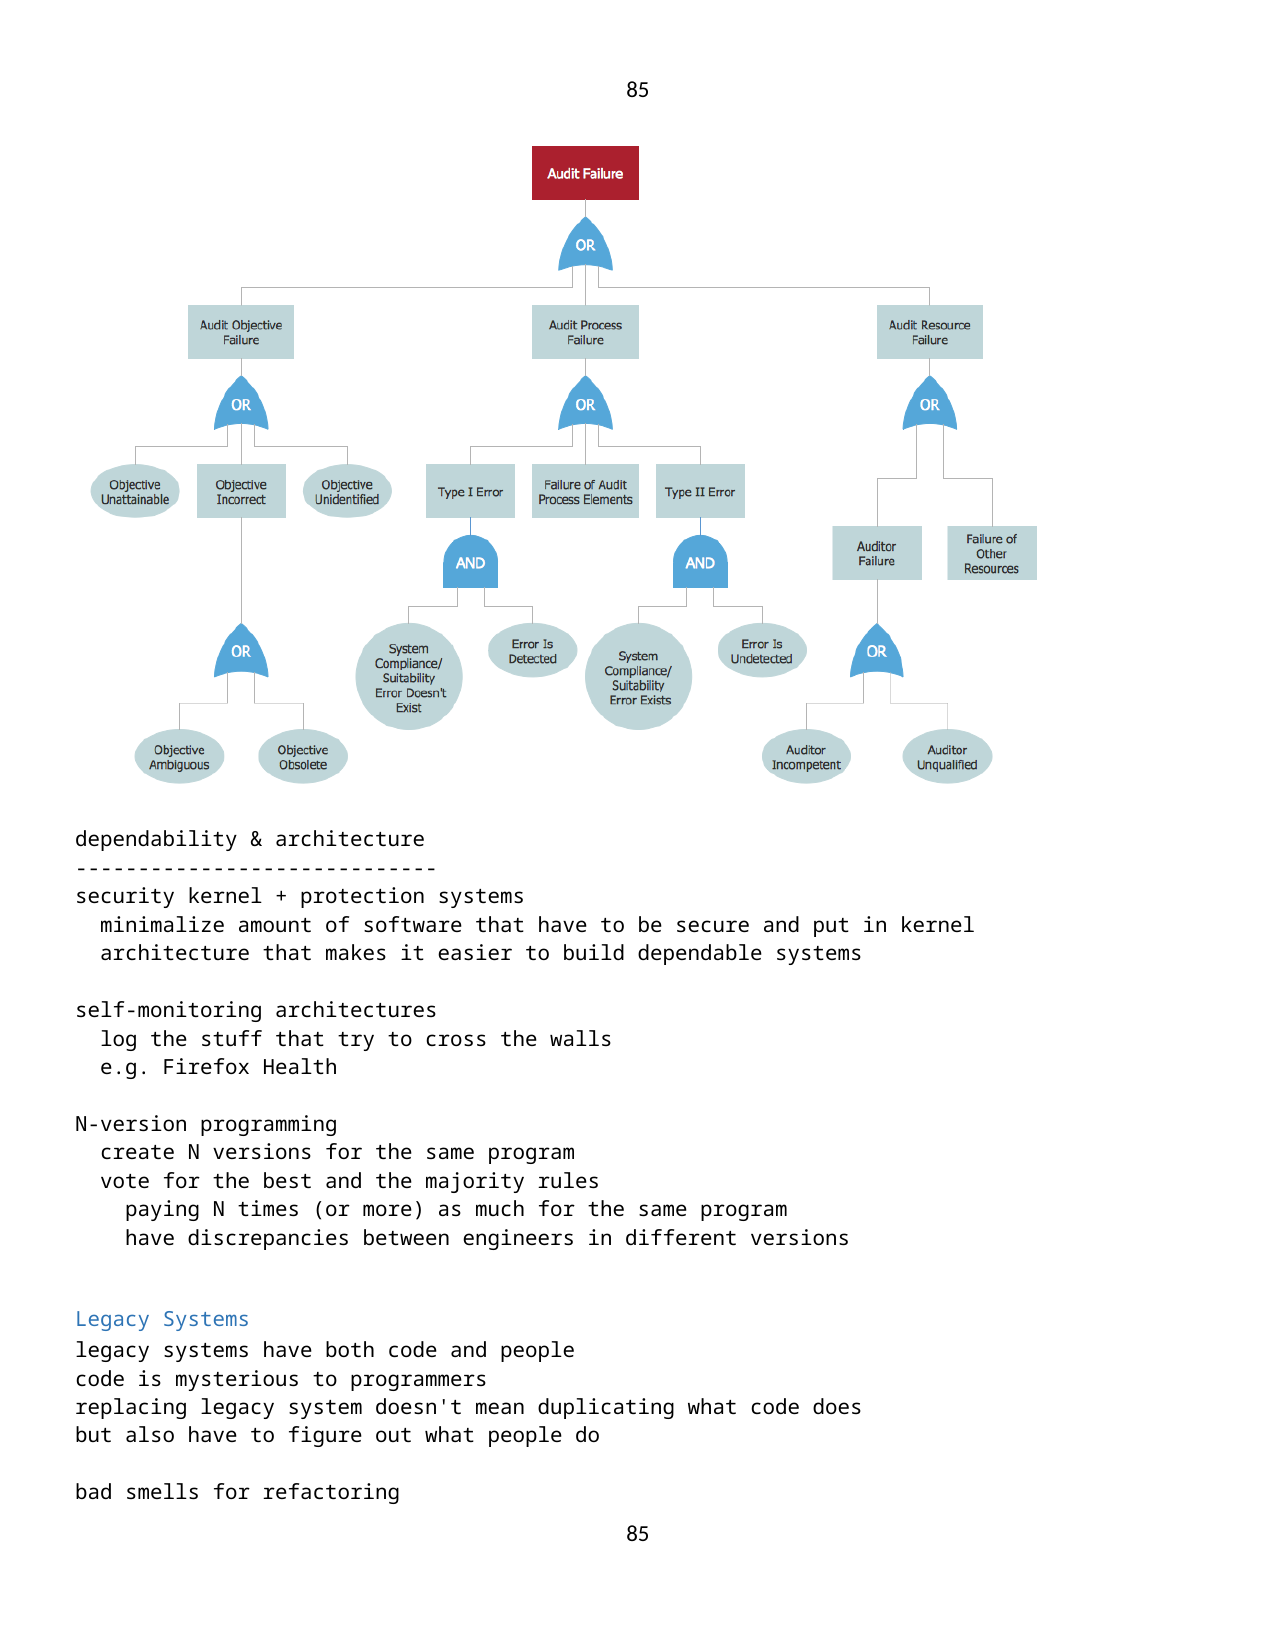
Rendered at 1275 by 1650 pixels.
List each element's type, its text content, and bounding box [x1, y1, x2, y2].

text N-version programming [75, 1109, 1200, 1137]
text security kernel + protection systems [75, 881, 1200, 910]
text minimalize amount of software that have to be secure and put in kernel [75, 910, 1200, 938]
text code is mysterious to programmers [75, 1364, 1200, 1392]
text bad smells for refactoring [75, 1477, 1200, 1506]
text e.g. Firefox Health [75, 1052, 1200, 1081]
text dependability & architecture [75, 824, 1200, 853]
text but also have to figure out what people do [75, 1421, 1200, 1449]
text ----------------------------- [75, 853, 1200, 881]
text have discrepancies between engineers in different versions [75, 1223, 1200, 1251]
text create N versions for the same program [75, 1137, 1200, 1166]
text paying N times (or more) as much for the same program [75, 1194, 1200, 1223]
text self-monitoring architectures [75, 995, 1200, 1024]
text vote for the best and the majority rules [75, 1166, 1200, 1194]
picture [75, 131, 1050, 797]
text replacing legacy system doesn't mean duplicating what code does [75, 1392, 1200, 1421]
text architecture that makes it easier to build dependable systems [75, 938, 1200, 967]
subtitle Legacy Systems [75, 1304, 1200, 1333]
text log the stuff that try to cross the walls [75, 1024, 1200, 1052]
text legacy systems have both code and people [75, 1335, 1200, 1364]
